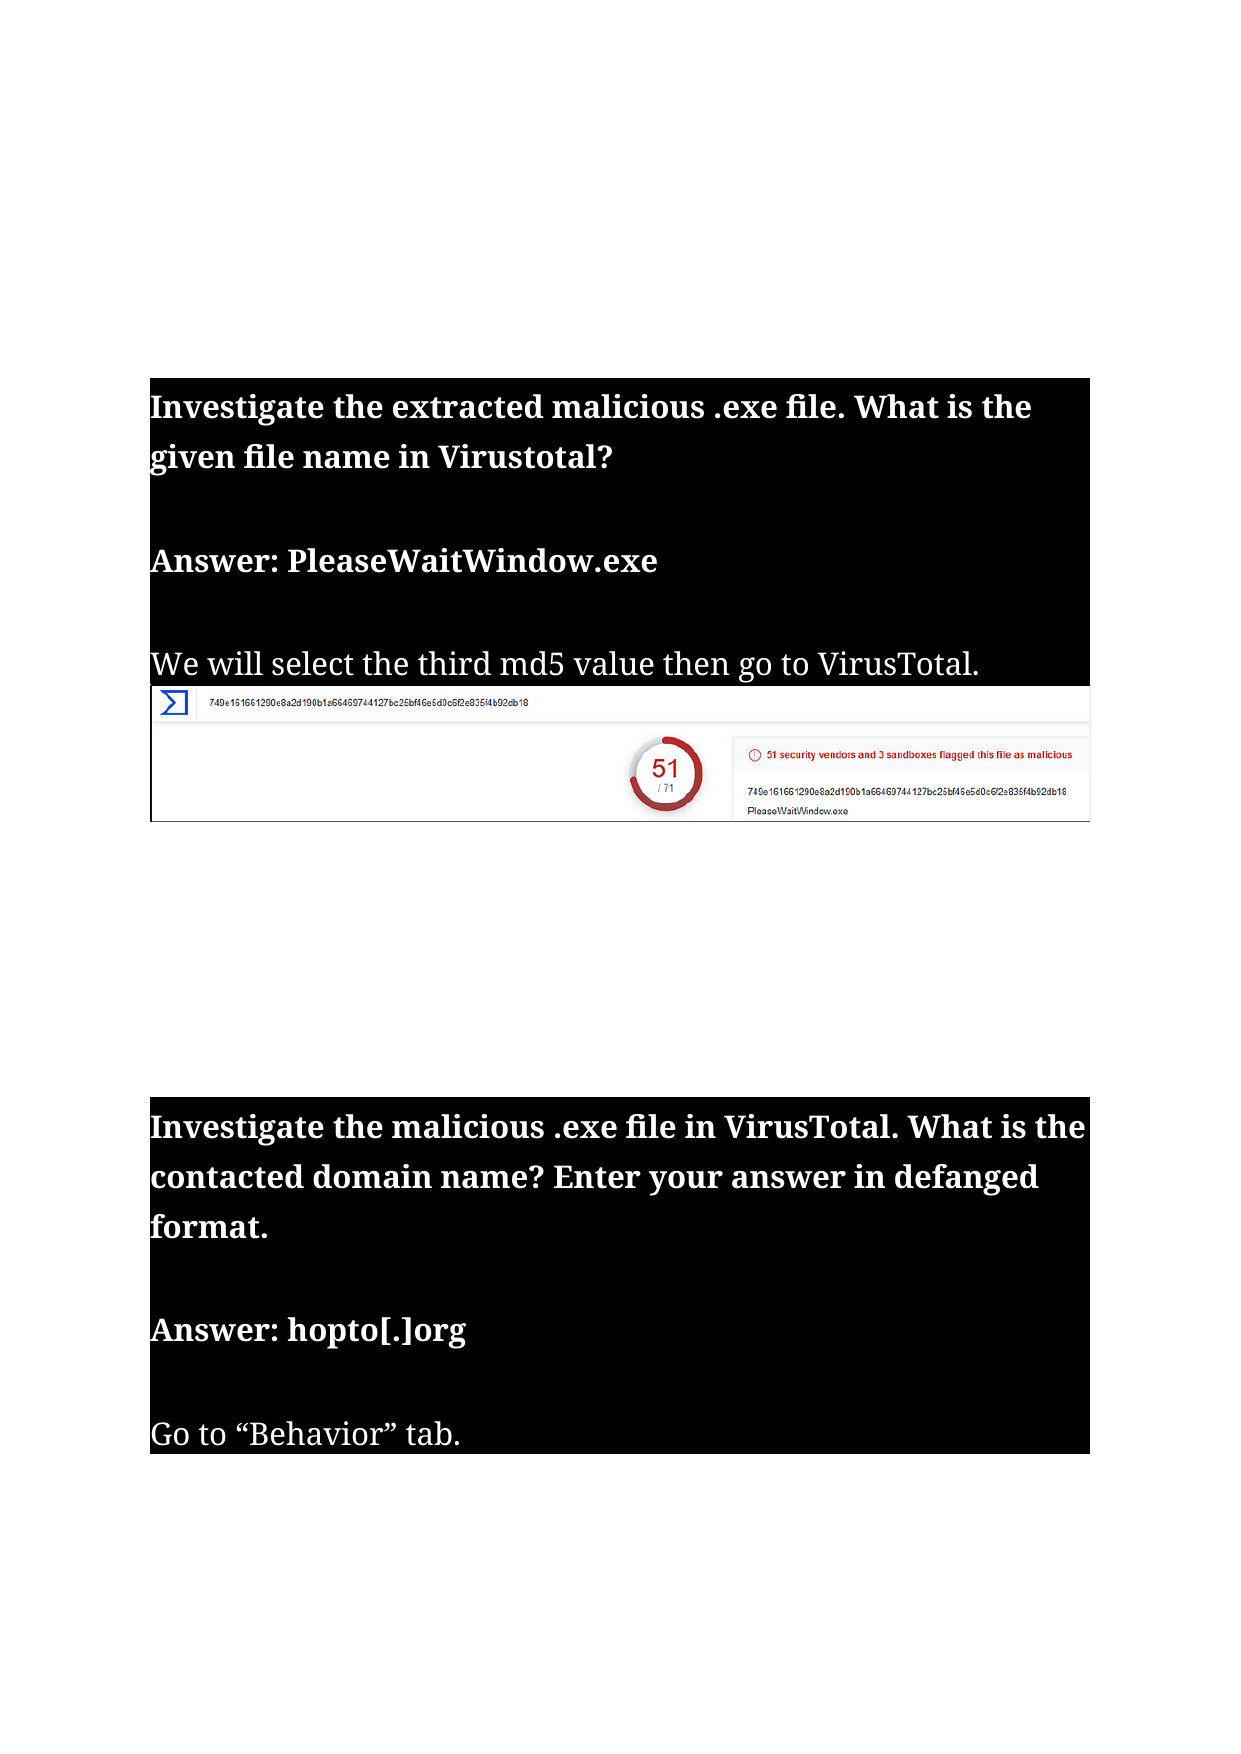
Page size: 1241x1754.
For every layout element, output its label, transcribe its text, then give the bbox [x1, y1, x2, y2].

text Answer: PleaseWaitWindow.exe [150, 531, 1090, 581]
text We will select the third md5 value then go to VirusTotal. [150, 635, 1090, 684]
text Go to “Behavior” tab. [150, 1404, 1090, 1454]
text Investigate the malicious .exe file in VirusTotal. What is the contacted domain name? Enter your answer in defanged format. [150, 1097, 1090, 1247]
picture [150, 684, 1091, 822]
text Investigate the extracted malicious .exe file. What is the given file name in Virustotal? [150, 378, 1090, 478]
text Answer: hopto[.]org [150, 1301, 1090, 1351]
